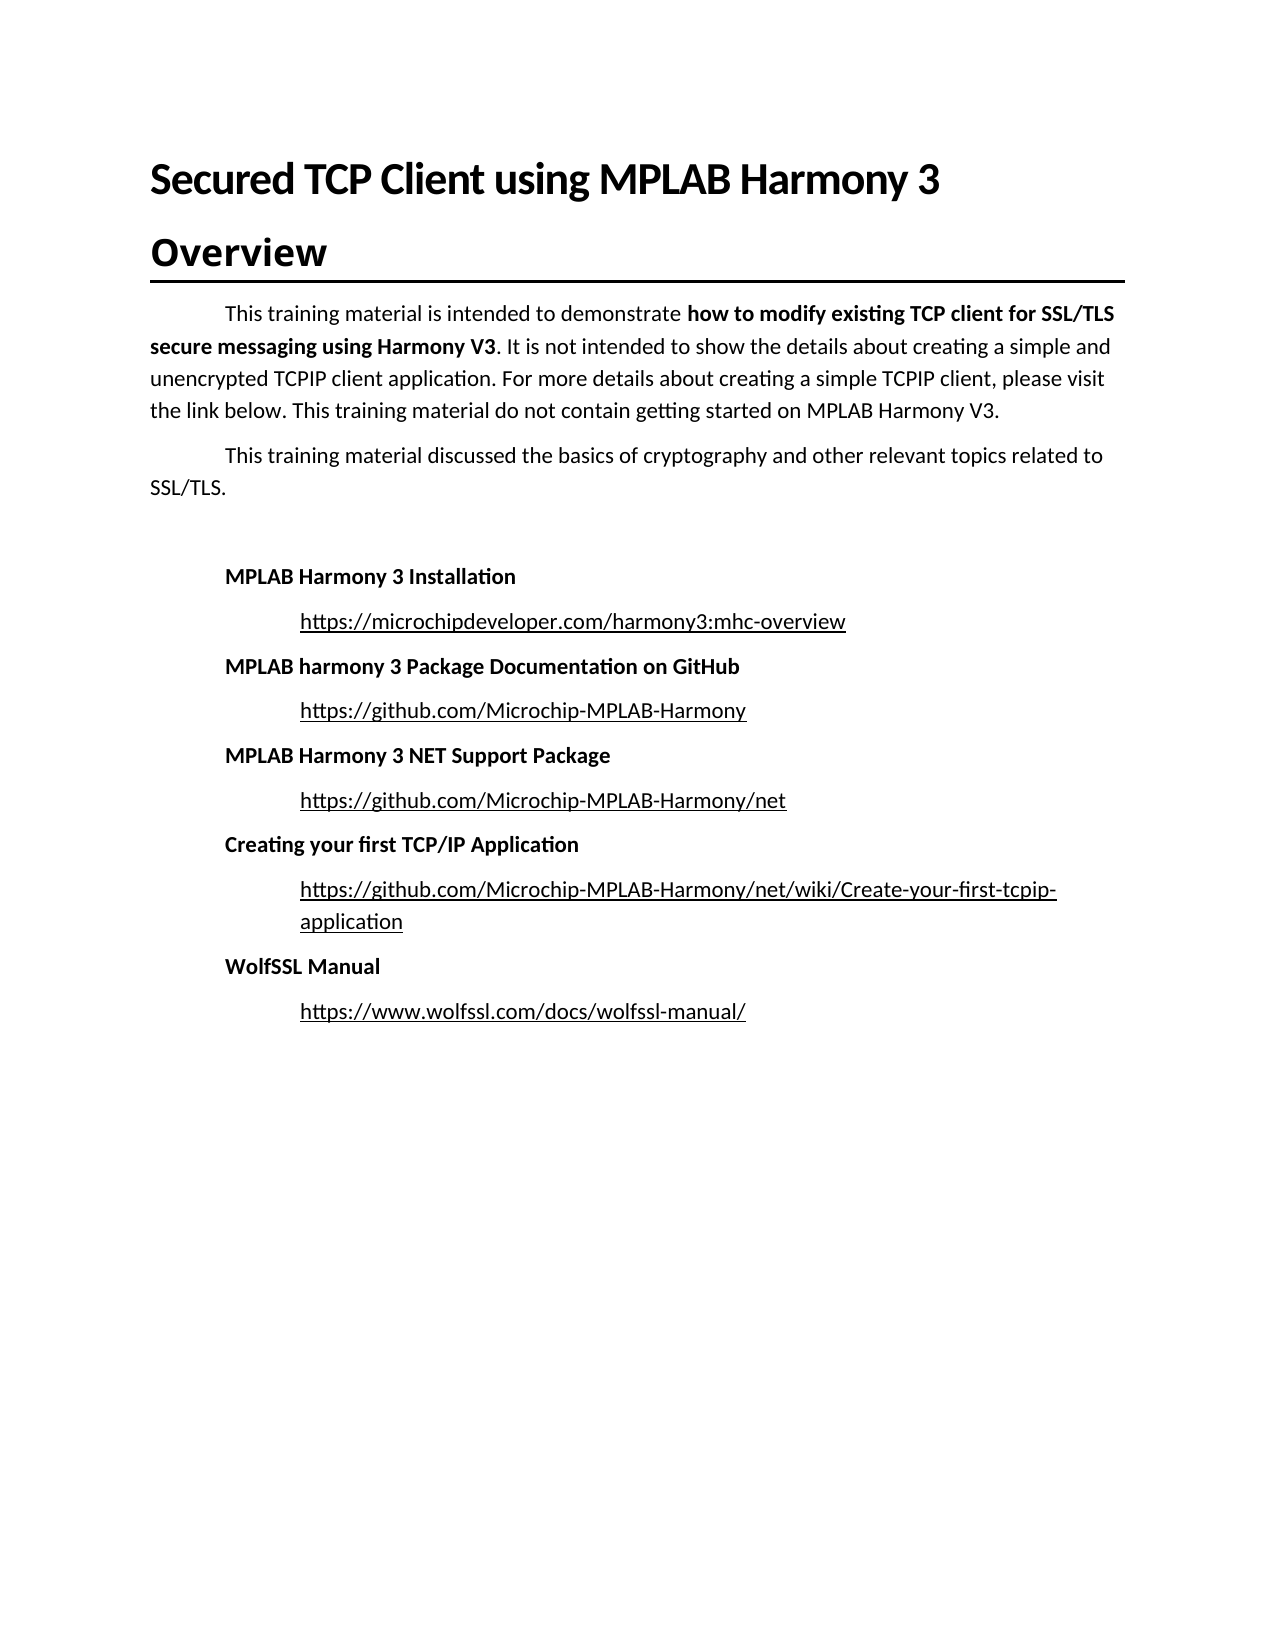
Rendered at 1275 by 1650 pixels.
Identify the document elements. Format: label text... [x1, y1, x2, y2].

text https://www.wolfssl.com/docs/wolfssl-manual/ [150, 997, 1125, 1025]
text MPLAB Harmony 3 Installation [150, 562, 1125, 590]
title Secured TCP Client using MPLAB Harmony 3 [150, 150, 1125, 206]
text https://github.com/Microchip-MPLAB-Harmony [150, 696, 1125, 724]
text WolfSSL Manual [150, 952, 1125, 980]
text MPLAB Harmony 3 NET Support Package [150, 741, 1125, 769]
text https://github.com/Microchip-MPLAB-Harmony/net/wiki/Create-your-first-tcpip-application [300, 875, 1125, 935]
text MPLAB harmony 3 Package Documentation on GitHub [150, 652, 1125, 680]
text This training material is intended to demonstrate how to modify existing TCP client for SSL/TLS secure messaging using Harmony V3. It is not intended to show the details about creating a simple and unencrypted TCPIP client application. For more details about creating a simple TCPIP client, please visit the link below. This training material do not contain getting started on MPLAB Harmony V3. [150, 299, 1125, 424]
text Overview [150, 227, 1125, 280]
text https://github.com/Microchip-MPLAB-Harmony/net [225, 786, 1125, 814]
text https://microchipdeveloper.com/harmony3:mhc-overview [225, 607, 1125, 635]
text This training material discussed the basics of cryptography and other relevant topics related to SSL/TLS. [150, 441, 1125, 501]
text Creating your first TCP/IP Application [150, 831, 1125, 858]
